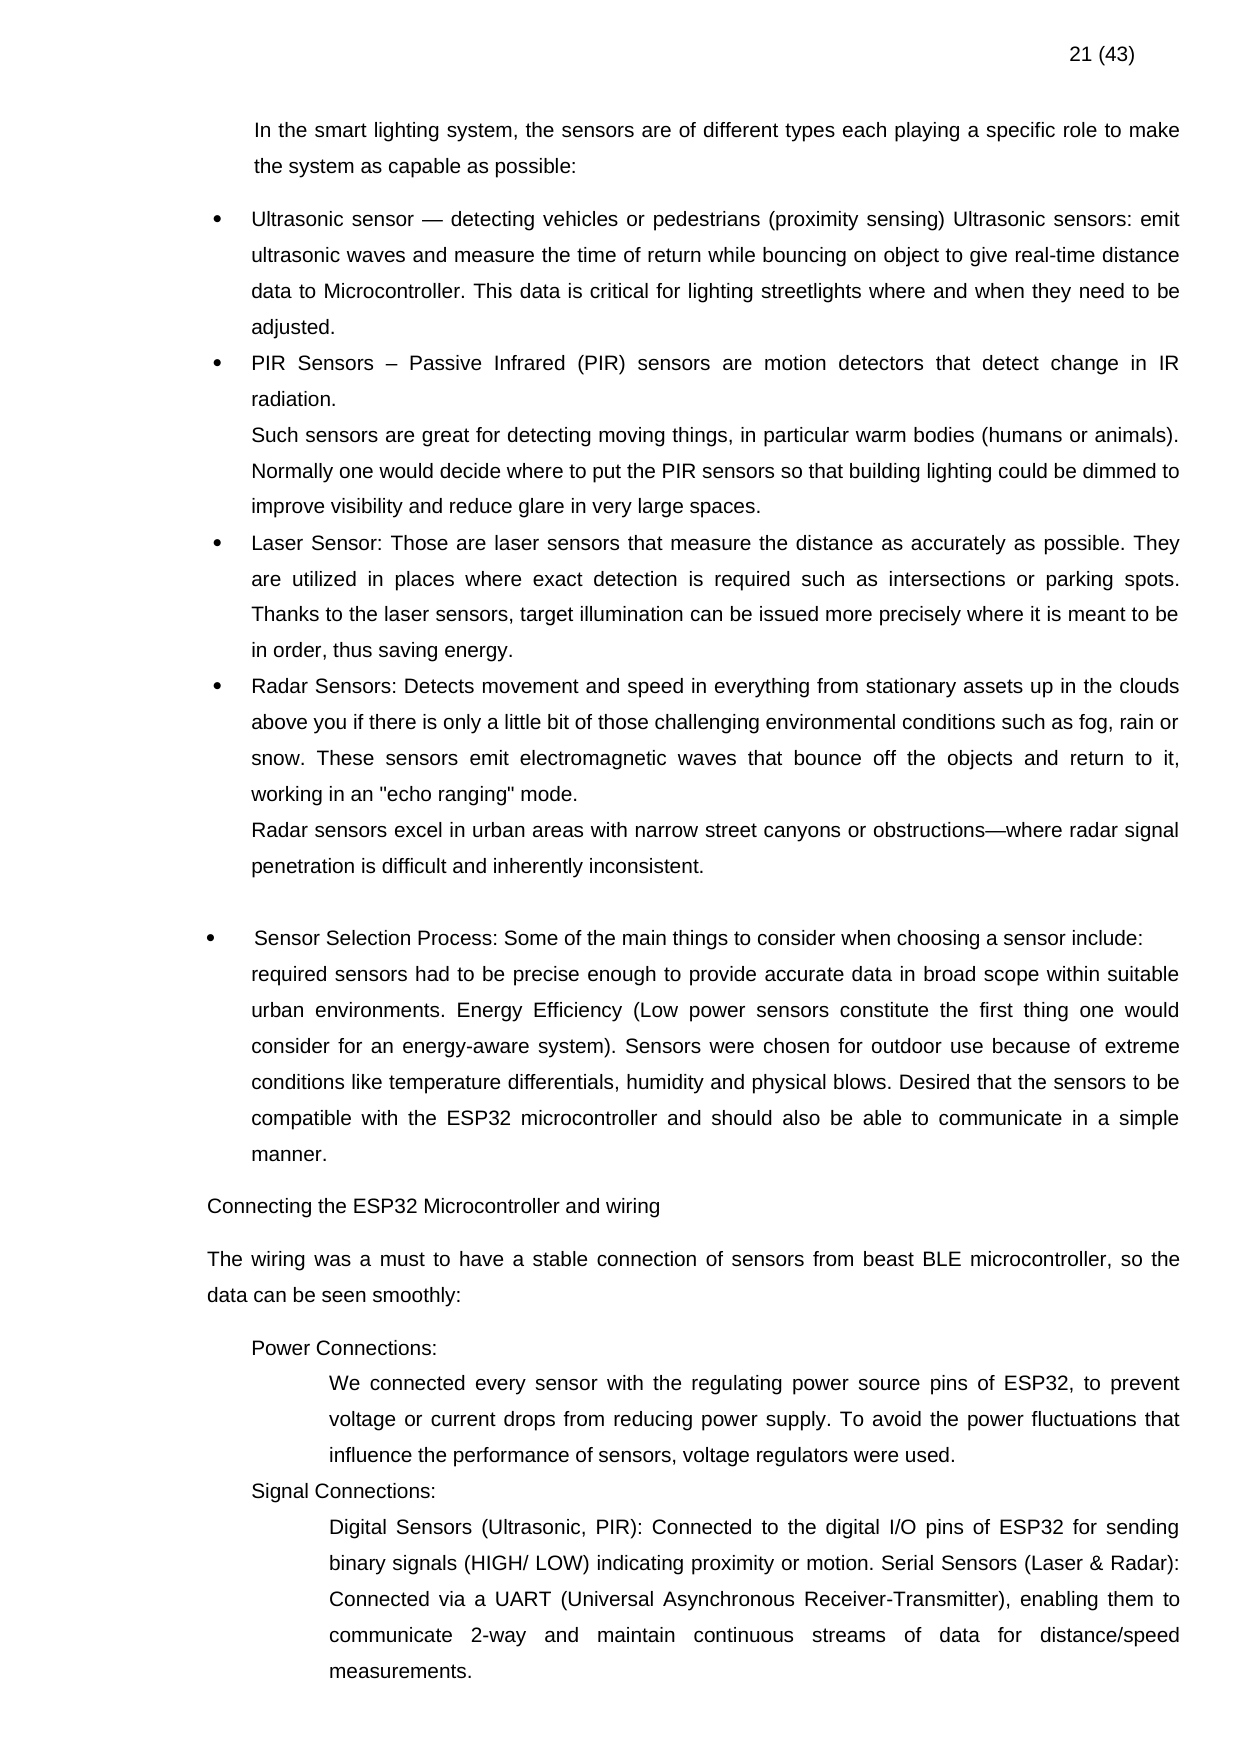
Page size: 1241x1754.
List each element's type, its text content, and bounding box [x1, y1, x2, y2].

list Digital Sensors (Ultrasonic, PIR): Connected to the digital I/O pins of ESP32 for sending binary signals (HIGH/ LOW) indicating proximity or motion. Serial Sensors (Laser & Radar): Connected via a UART (Universal Asynchronous Receiver-Transmitter), enabling them to communicate 2-way and maintain continuous streams of data for distance/speed measurements. [329, 1515, 1181, 1683]
list Radar sensors excel in urban areas with narrow street canyons or obstructions—where radar signal penetration is difficult and inherently inconsistent. [251, 818, 1181, 878]
list Radar Sensors: Detects movement and speed in everything from stationary assets up in the clouds above you if there is only a little bit of those challenging environmental conditions such as fog, rain or snow. These sensors emit electromagnetic waves that bounce off the objects and return to it, working in an "echo ranging" mode. [213, 674, 1181, 806]
text The wiring was a must to have a stable connection of sensors from beast BLE microcontroller, so the data can be seen smoothly: [207, 1247, 1181, 1307]
list Power Connections: [251, 1335, 1181, 1359]
text In the smart lighting system, the sensors are of different types each playing a specific role to make the system as capable as possible: [254, 118, 1181, 178]
list required sensors had to be precise enough to provide accurate data in broad scope within suitable urban environments. Energy Efficiency (Low power sensors constitute the first thing one would consider for an energy-aware system). Sensors were chosen for outdoor use because of extreme conditions like temperature differentials, humidity and physical blows. Desired that the sensors to be compatible with the ESP32 microcontroller and should also be able to communicate in a simple manner. [251, 962, 1181, 1166]
list Sensor Selection Process: Some of the main things to consider when choosing a sensor include: [162, 926, 1181, 950]
list Ultrasonic sensor — detecting vehicles or pedestrians (proximity sensing) Ultrasonic sensors: emit ultrasonic waves and measure the time of return while bouncing on object to give real-time distance data to Microcontroller. This data is critical for lighting streetlights where and when they need to be adjusted. [213, 207, 1181, 338]
list PIR Sensors – Passive Infrared (PIR) sensors are motion detectors that detect change in IR radiation. [213, 351, 1181, 411]
list We connected every sensor with the regulating power source pins of ESP32, to prevent voltage or current drops from reducing power supply. To avoid the power fluctuations that influence the performance of sensors, voltage regulators were used. [329, 1371, 1181, 1467]
list Signal Connections: [251, 1479, 1181, 1503]
list Such sensors are great for detecting moving things, in particular warm bodies (humans or animals). Normally one would decide where to put the PIR sensors so that building lighting could be dimmed to improve visibility and reduce glare in very large spaces. [251, 422, 1181, 518]
list Laser Sensor: Those are laser sensors that measure the distance as accurately as possible. They are utilized in places where exact detection is required such as intersections or parking spots. Thanks to the laser sensors, target illumination can be issued more precisely where it is meant to be in order, thus saving energy. [213, 530, 1181, 662]
text Connecting the ESP32 Microcontroller and wiring [207, 1194, 1181, 1218]
